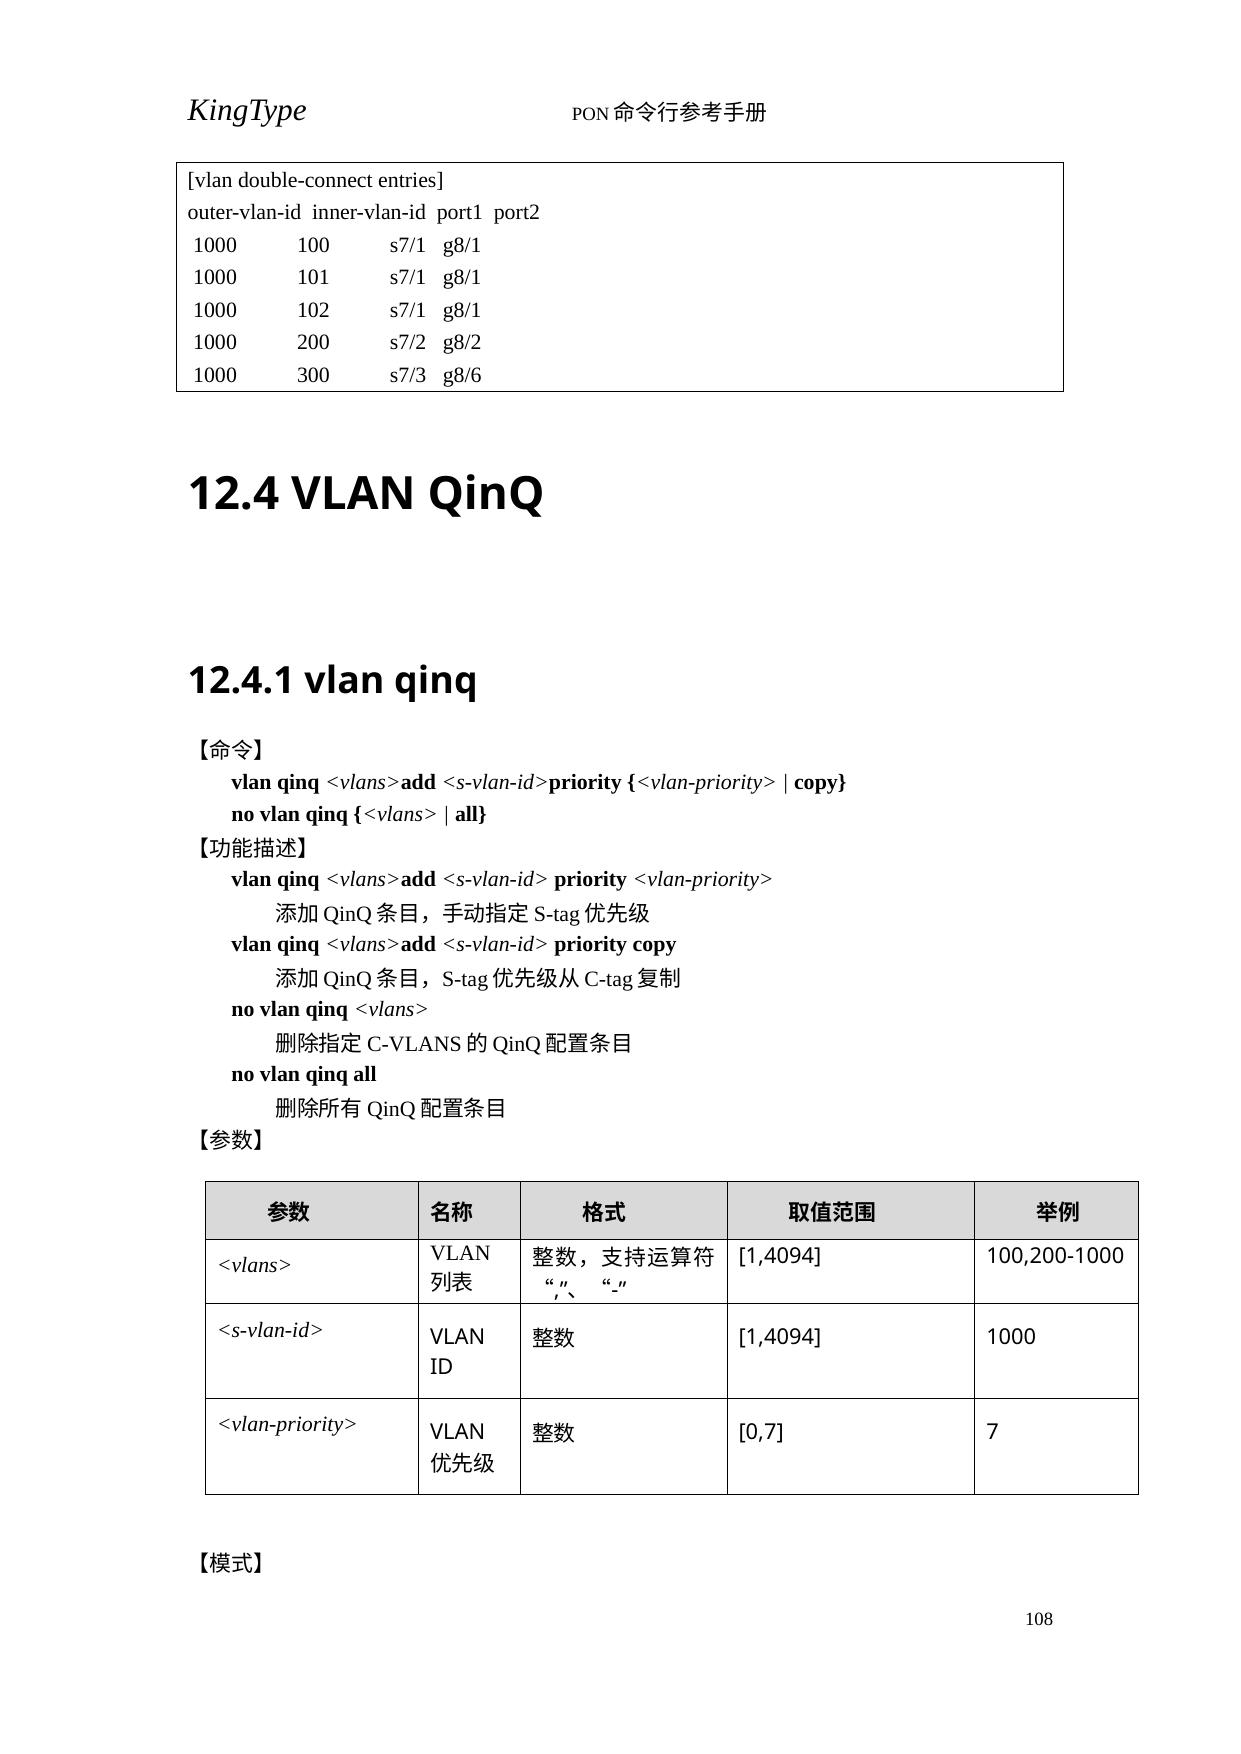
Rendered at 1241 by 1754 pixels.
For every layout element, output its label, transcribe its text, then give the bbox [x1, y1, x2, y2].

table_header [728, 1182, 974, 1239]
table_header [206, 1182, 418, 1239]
text 删除所有QinQ配置条目 [231, 1090, 1053, 1123]
text no vlan qinq all [231, 1058, 1053, 1090]
text 删除指定C-VLANS的QinQ配置条目 [231, 1025, 1053, 1058]
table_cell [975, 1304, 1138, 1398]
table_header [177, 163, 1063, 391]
subtitle 12.4.1 vlan qinq [187, 646, 1053, 711]
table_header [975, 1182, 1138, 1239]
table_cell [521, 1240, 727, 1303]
text vlan qinq <vlans>add <s-vlan-id>priority {<vlan-priority> | copy} [231, 765, 1053, 798]
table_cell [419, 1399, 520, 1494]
text 添加QinQ条目，手动指定S-tag优先级 [231, 895, 1053, 928]
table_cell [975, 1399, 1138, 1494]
text vlan qinq <vlans>add <s-vlan-id> priority copy [231, 928, 1053, 960]
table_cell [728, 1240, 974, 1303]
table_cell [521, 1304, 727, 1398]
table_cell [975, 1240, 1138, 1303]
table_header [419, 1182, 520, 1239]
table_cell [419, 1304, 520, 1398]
text 【模式】 [187, 1545, 1053, 1578]
text 添加QinQ条目，S-tag优先级从C-tag复制 [231, 960, 1053, 993]
text vlan qinq <vlans>add <s-vlan-id> priority <vlan-priority> [231, 863, 1053, 895]
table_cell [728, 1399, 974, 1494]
text 【参数】 [187, 1123, 1053, 1155]
subtitle 12.4 VLAN QinQ [187, 459, 1053, 524]
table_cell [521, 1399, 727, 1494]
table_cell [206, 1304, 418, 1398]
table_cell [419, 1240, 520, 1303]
text no vlan qinq <vlans> [231, 993, 1053, 1025]
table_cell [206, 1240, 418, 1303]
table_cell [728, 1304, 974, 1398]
text 【功能描述】 [187, 830, 1053, 863]
text no vlan qinq {<vlans> | all} [231, 798, 1053, 830]
text 【命令】 [187, 733, 1053, 765]
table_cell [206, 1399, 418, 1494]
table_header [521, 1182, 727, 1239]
